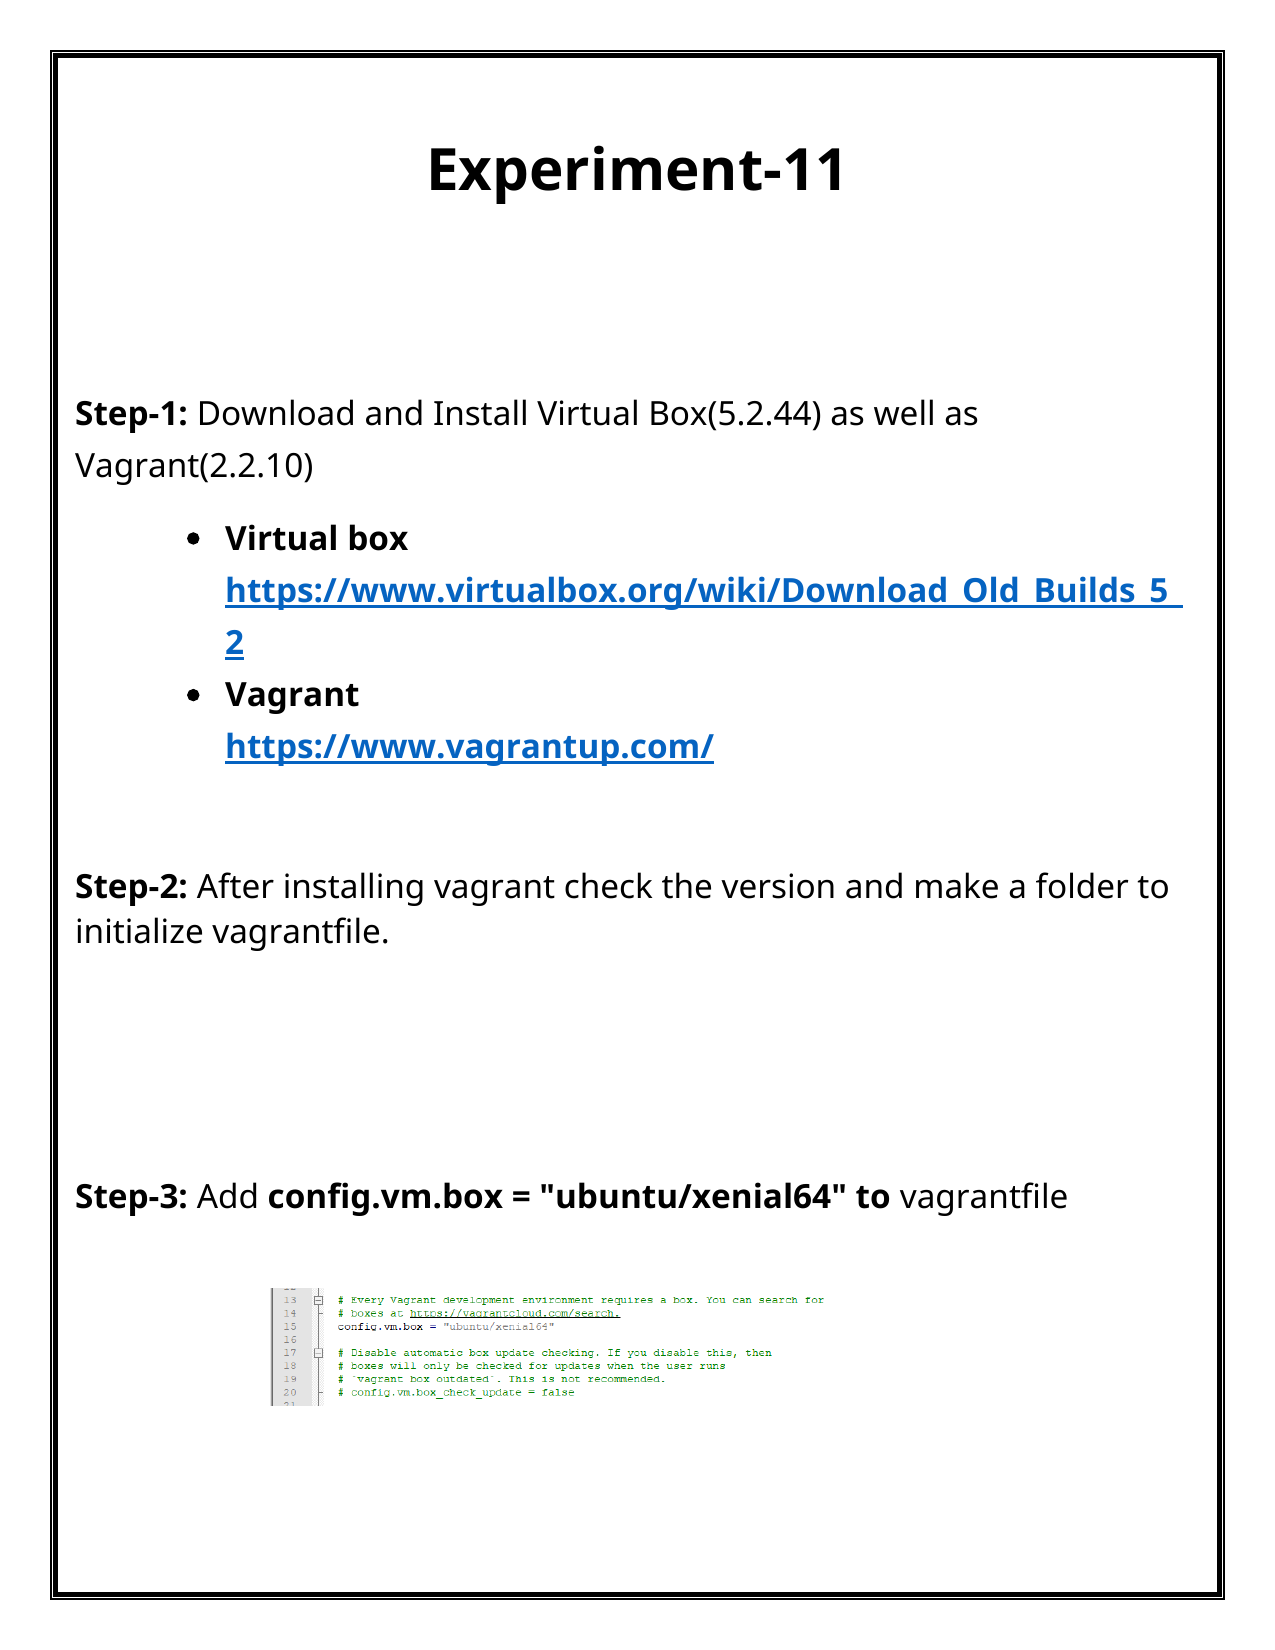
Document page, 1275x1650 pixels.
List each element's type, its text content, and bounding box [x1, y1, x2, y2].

list Vagrant [187, 671, 1200, 717]
list https://www.vagrantup.com/ [225, 723, 1200, 769]
picture [269, 1288, 1006, 1406]
text Step-2: After installing vagrant check the version and make a folder to initialize vagrantfile. [75, 863, 1200, 953]
text Experiment-11 [75, 128, 1200, 207]
text Step-1: Download and Install Virtual Box(5.2.44) as well as Vagrant(2.2.10) [75, 389, 1200, 487]
list Virtual box https://www.virtualbox.org/wiki/Download_Old_Builds_5_2 [187, 514, 1200, 664]
text Step-3: Add config.vm.box = "ubuntu/xenial64" to vagrantfile [75, 1173, 1200, 1218]
